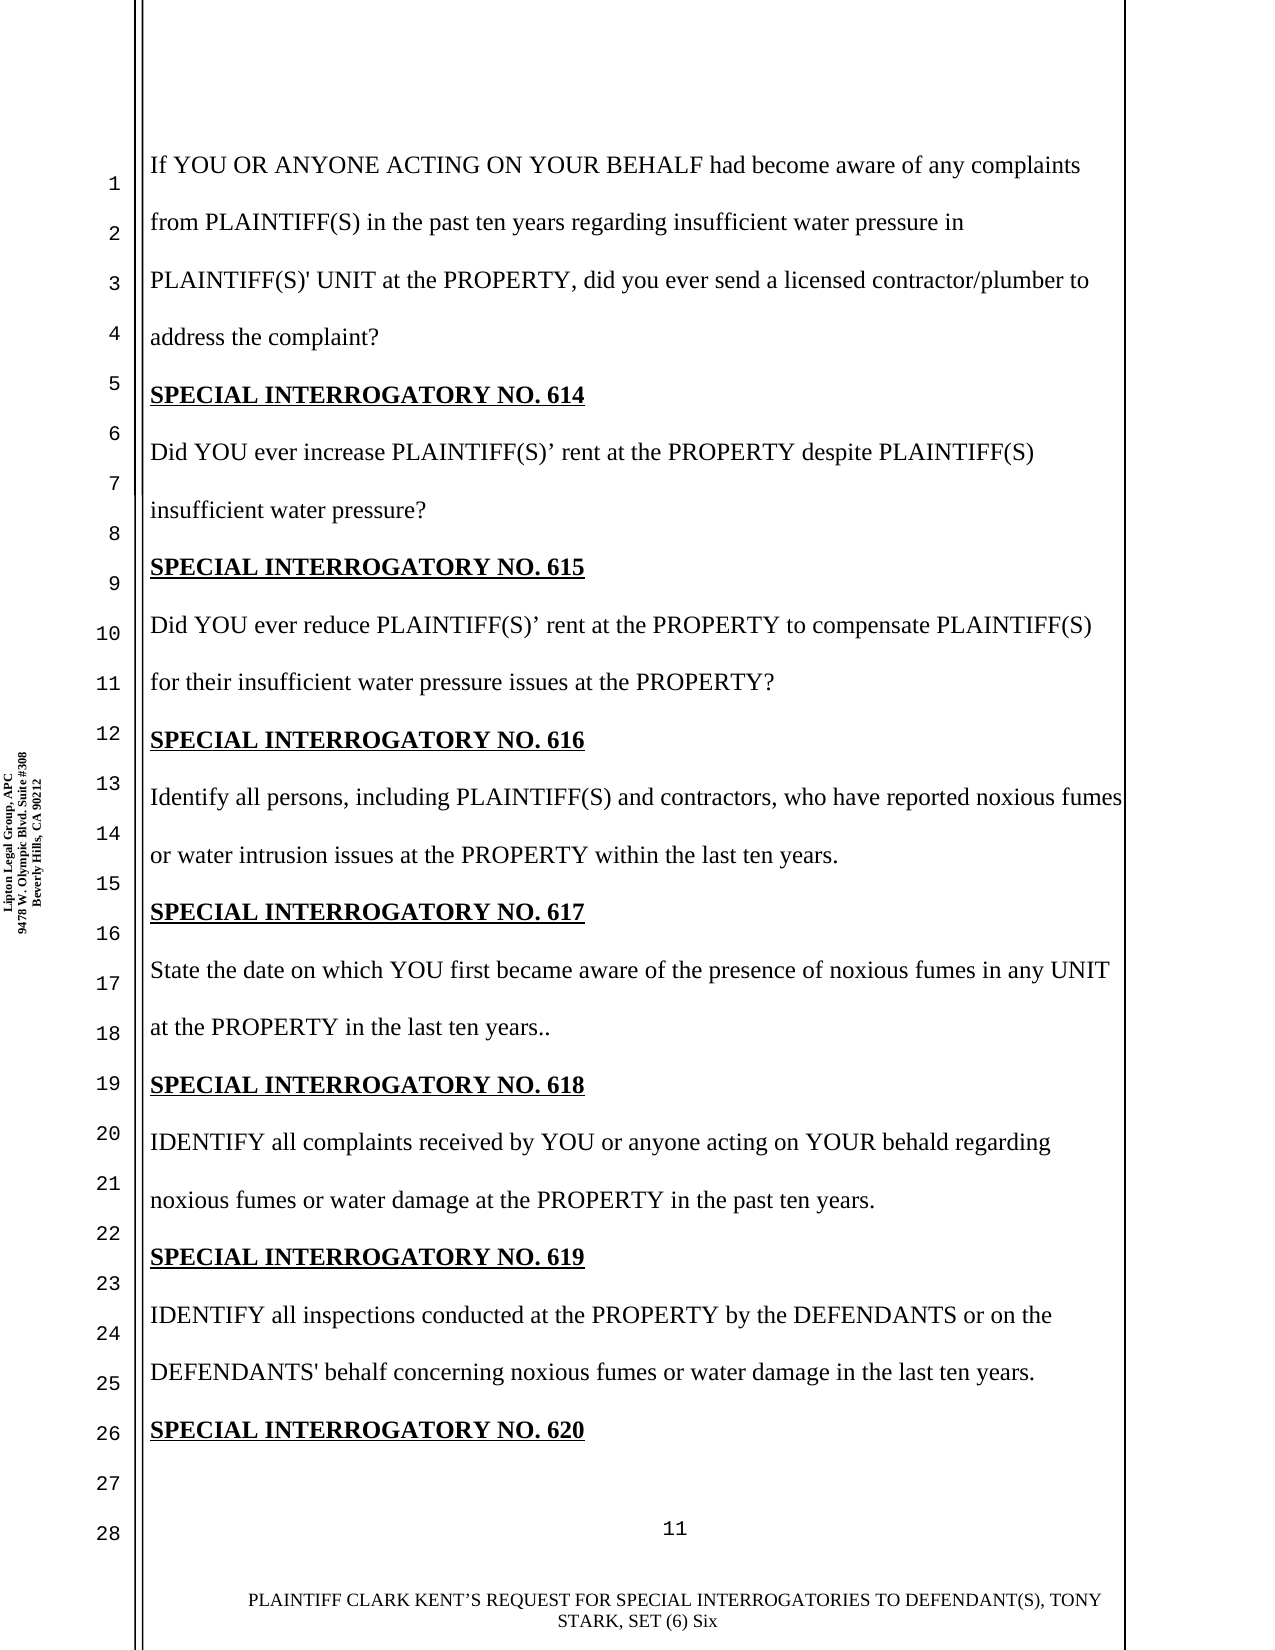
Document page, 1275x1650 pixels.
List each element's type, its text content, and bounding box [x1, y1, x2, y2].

text SPECIAL INTERROGATORY NO. 614 [150, 380, 1125, 409]
text Identify all persons, including PLAINTIFF(S) and contractors, who have reported noxious fumes or water intrusion issues at the PROPERTY within the last ten years. [150, 782, 1125, 869]
text SPECIAL INTERROGATORY NO. 619 [150, 1242, 1125, 1271]
text SPECIAL INTERROGATORY NO. 620 [150, 1415, 1125, 1444]
text SPECIAL INTERROGATORY NO. 615 [150, 552, 1125, 581]
text Did YOU ever reduce PLAINTIFF(S)’ rent at the PROPERTY to compensate PLAINTIFF(S) for their insufficient water pressure issues at the PROPERTY? [150, 610, 1125, 696]
text SPECIAL INTERROGATORY NO. 617 [150, 897, 1125, 926]
text IDENTIFY all inspections conducted at the PROPERTY by the DEFENDANTS or on the DEFENDANTS' behalf concerning noxious fumes or water damage in the last ten years. [150, 1300, 1125, 1386]
text Did YOU ever increase PLAINTIFF(S)’ rent at the PROPERTY despite PLAINTIFF(S) insufficient water pressure? [150, 437, 1125, 524]
text If YOU OR ANYONE ACTING ON YOUR BEHALF had become aware of any complaints from PLAINTIFF(S) in the past ten years regarding insufficient water pressure in PLAINTIFF(S)' UNIT at the PROPERTY, did you ever send a licensed contractor/plumber to address the complaint? [150, 150, 1125, 351]
text State the date on which YOU first became aware of the presence of noxious fumes in any UNIT at the PROPERTY in the last ten years.. [150, 955, 1125, 1041]
text SPECIAL INTERROGATORY NO. 616 [150, 725, 1125, 754]
text IDENTIFY all complaints received by YOU or anyone acting on YOUR behald regarding noxious fumes or water damage at the PROPERTY in the past ten years. [150, 1127, 1125, 1214]
text SPECIAL INTERROGATORY NO. 618 [150, 1070, 1125, 1099]
